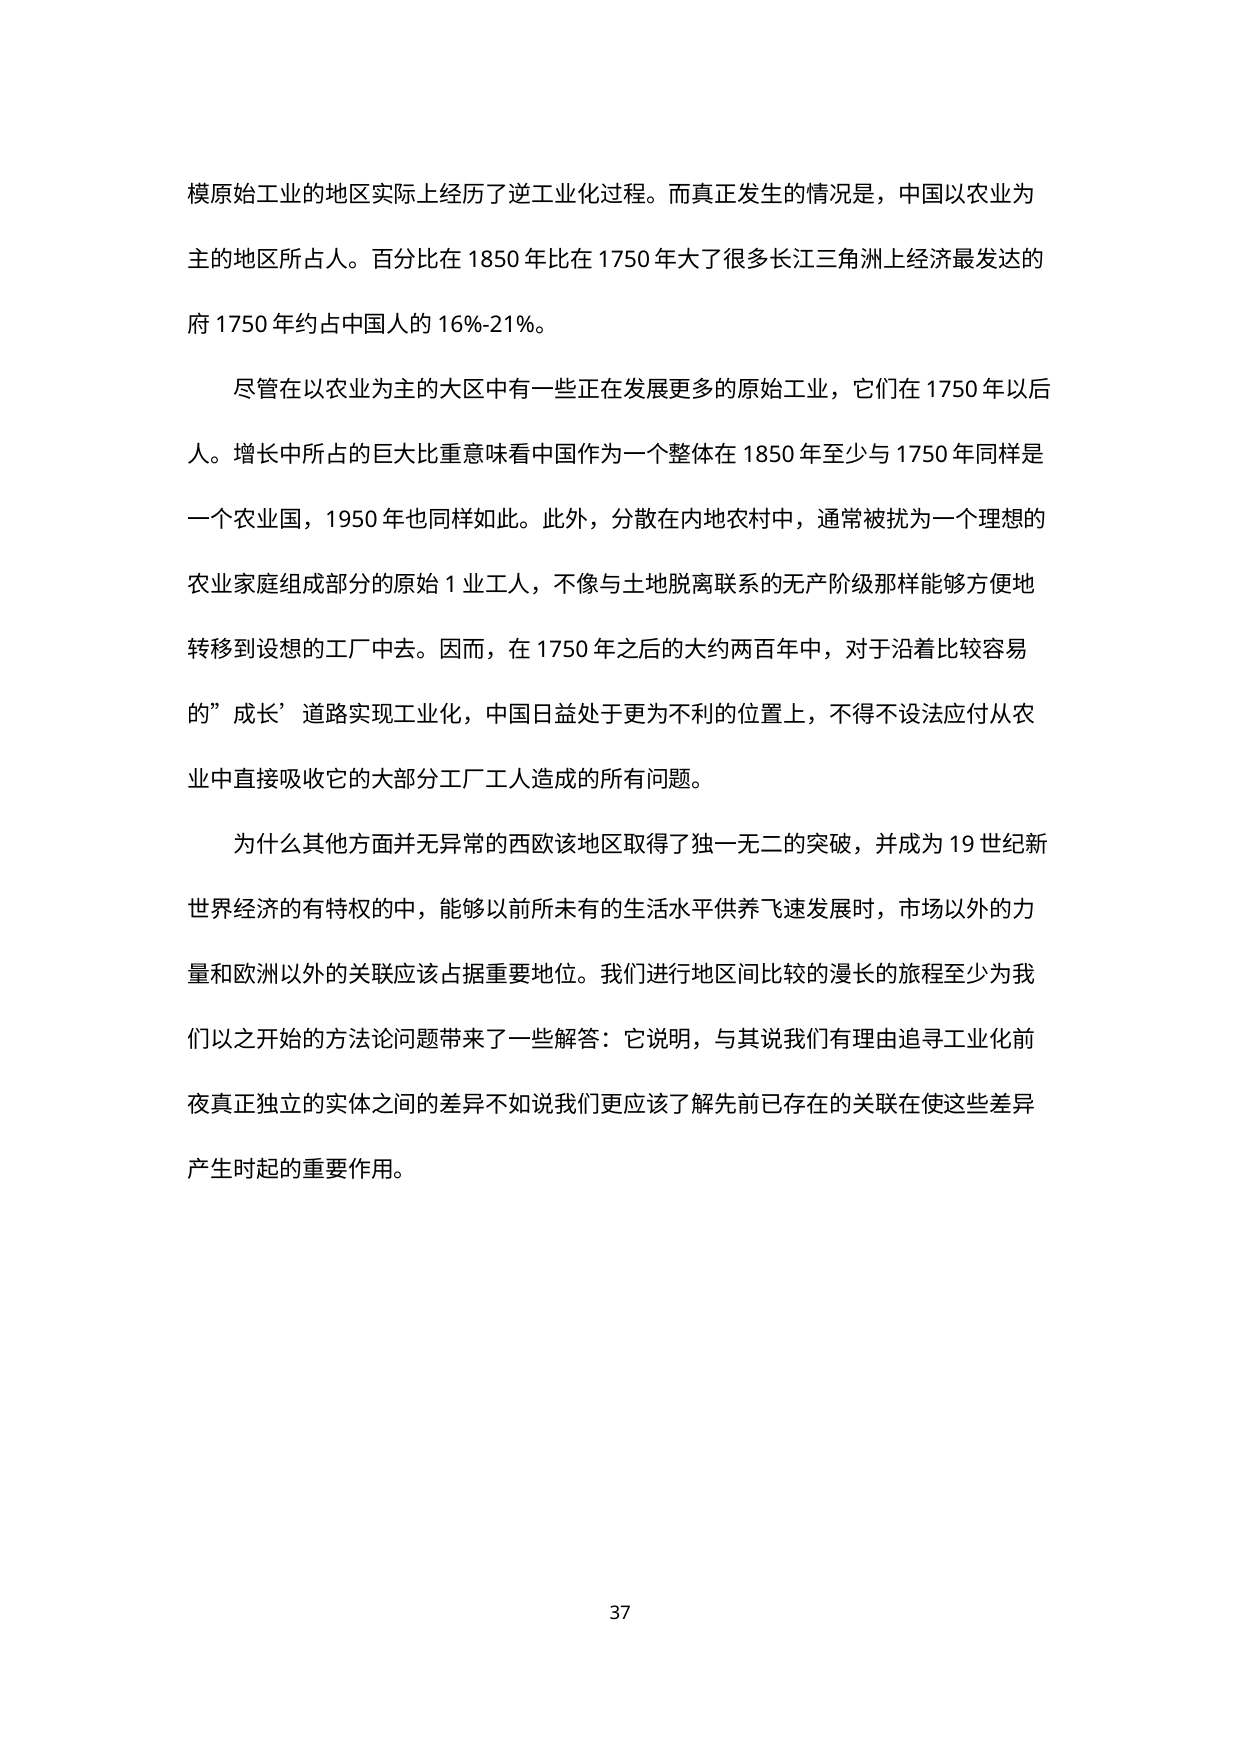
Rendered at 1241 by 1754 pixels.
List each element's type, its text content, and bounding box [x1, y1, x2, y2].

text 为什么其他方面并无异常的西欧该地区取得了独一无二的突破，并成为19世纪新世界经济的有特权的中，能够以前所未有的生活水平供养飞速发展时，市场以外的力量和欧洲以外的关联应该占据重要地位。我们进行地区间比较的漫长的旅程至少为我们以之开始的方法论问题带来了一些解答：它说明，与其说我们有理由追寻工业化前夜真正独立的实体之间的差异不如说我们更应该了解先前已存在的关联在使这些差异产生时起的重要作用。 [187, 810, 1053, 1200]
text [187, 160, 1053, 355]
text 尽管在以农业为主的大区中有一些正在发展更多的原始工业，它们在1750年以后人。增长中所占的巨大比重意味看中国作为一个整体在1850年至少与1750年同样是一个农业国，1950年也同样如此。此外，分散在内地农村中，通常被扰为一个理想的农业家庭组成部分的原始1业工人，不像与土地脱离联系的无产阶级那样能够方便地转移到设想的工厂中去。因而，在1750年之后的大约两百年中，对于沿着比较容易的”成长’道路实现工业化，中国日益处于更为不利的位置上，不得不设法应付从农业中直接吸收它的大部分工厂工人造成的所有问题。 [187, 355, 1053, 810]
